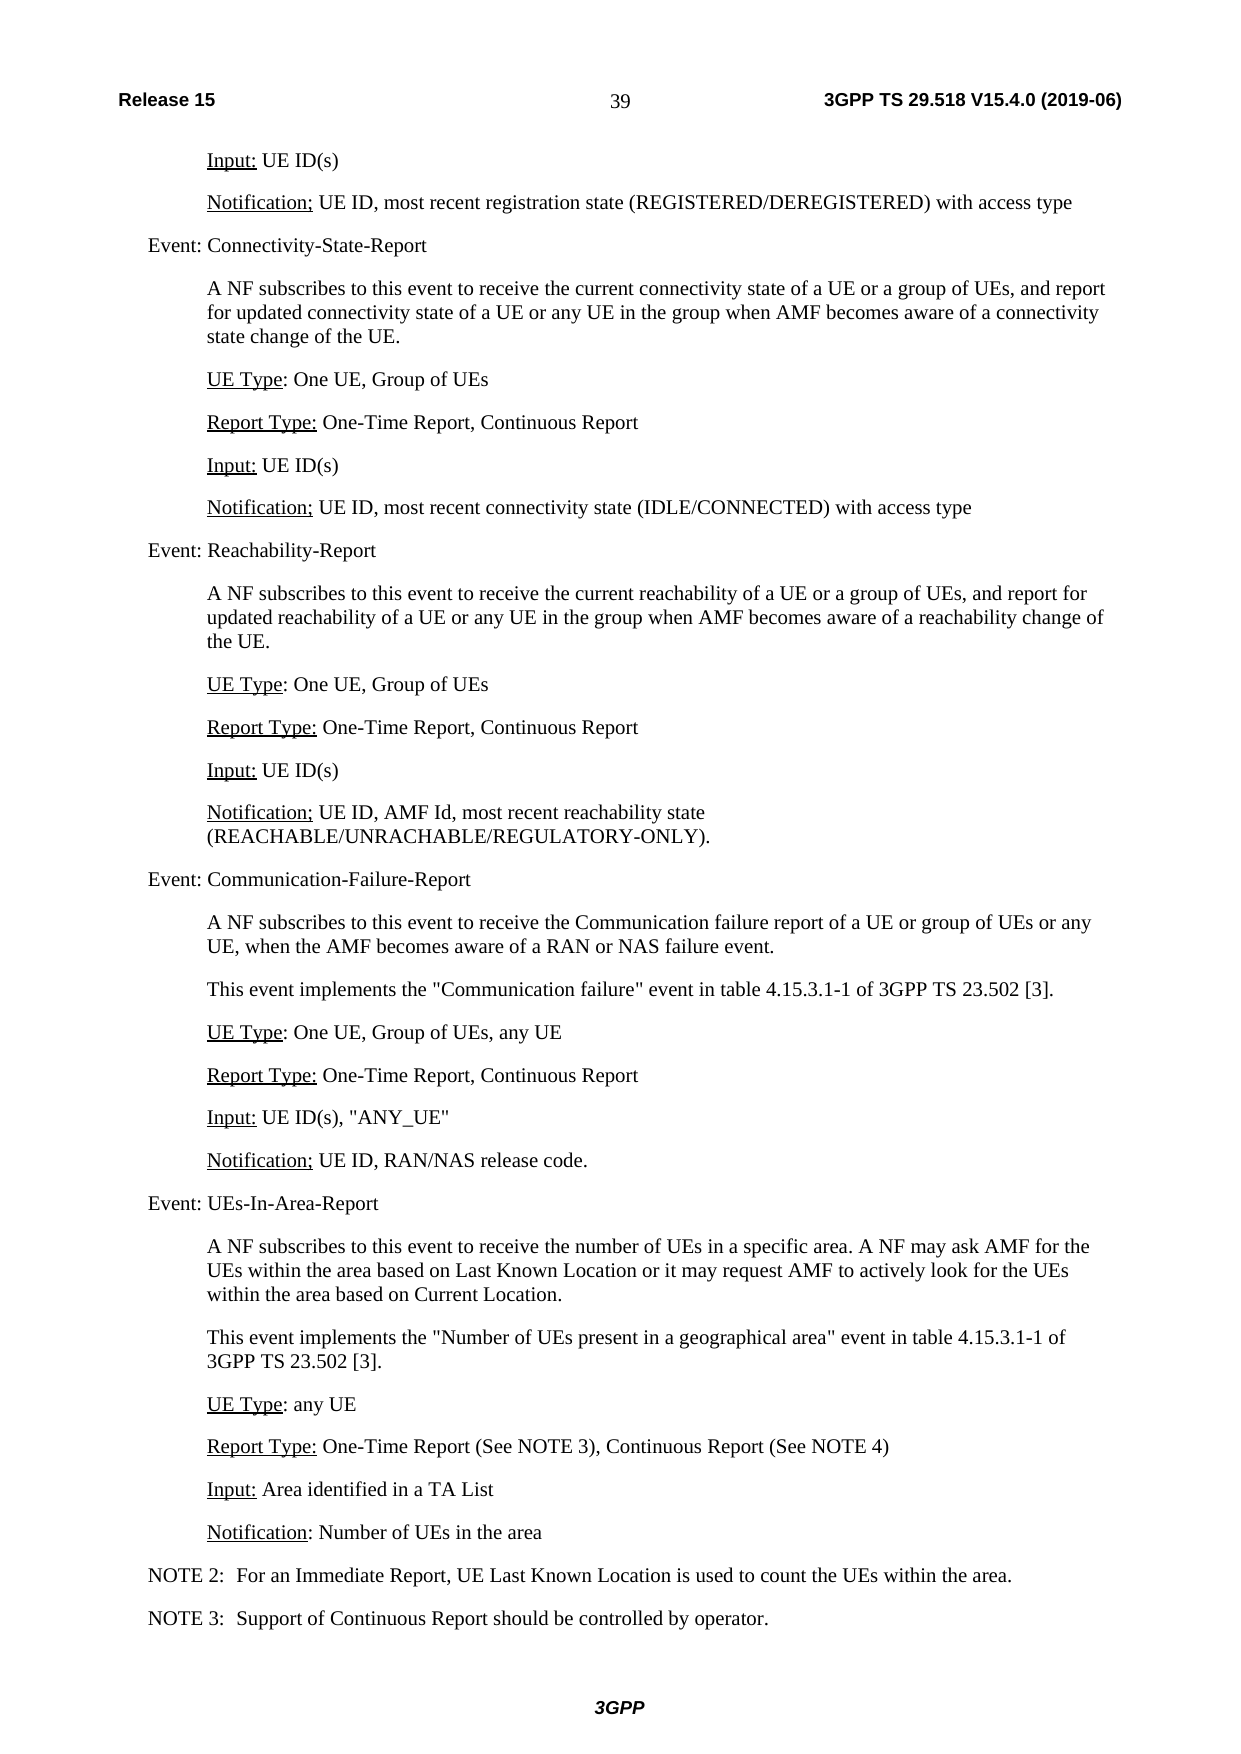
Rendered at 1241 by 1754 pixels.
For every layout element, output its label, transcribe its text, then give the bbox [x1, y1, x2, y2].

text UE Type: any UE [177, 1392, 1122, 1416]
text This event implements the "Number of UEs present in a geographical area" event in table 4.15.3.1-1 of 3GPP TS 23.502 [3]. [177, 1325, 1122, 1373]
text Notification: Number of UEs in the area [177, 1520, 1122, 1544]
text Report Type: One-Time Report, Continuous Report [177, 410, 1122, 434]
text Input: UE ID(s) [177, 757, 1122, 782]
text Input: Area identified in a TA List [177, 1477, 1122, 1501]
text Notification; UE ID, RAN/NAS release code. [177, 1148, 1122, 1172]
text UE Type: One UE, Group of UEs [177, 367, 1122, 391]
text A NF subscribes to this event to receive the number of UEs in a specific area. A NF may ask AMF for the UEs within the area based on Last Known Location or it may request AMF to actively look for the UEs within the area based on Current Location. [177, 1234, 1122, 1306]
text Notification; UE ID, AMF Id, most recent reachability state (REACHABLE/UNRACHABLE/REGULATORY-ONLY). [177, 800, 1122, 848]
text UE Type: One UE, Group of UEs, any UE [177, 1020, 1122, 1044]
text A NF subscribes to this event to receive the current reachability of a UE or a group of UEs, and report for updated reachability of a UE or any UE in the group when AMF becomes aware of a reachability change of the UE. [177, 581, 1122, 653]
text Event: Communication-Failure-Report [148, 867, 1122, 891]
text Notification; UE ID, most recent registration state (REGISTERED/DEREGISTERED) with access type [177, 190, 1122, 214]
text A NF subscribes to this event to receive the current connectivity state of a UE or a group of UEs, and report for updated connectivity state of a UE or any UE in the group when AMF becomes aware of a connectivity state change of the UE. [177, 276, 1122, 348]
text Input: UE ID(s), "ANY_UE" [177, 1105, 1122, 1129]
text Input: UE ID(s) [177, 452, 1122, 477]
text This event implements the "Communication failure" event in table 4.15.3.1-1 of 3GPP TS 23.502 [3]. [177, 977, 1122, 1001]
text Report Type: One-Time Report, Continuous Report [177, 1062, 1122, 1087]
text Event: UEs-In-Area-Report [148, 1191, 1122, 1215]
text Event: Reachability-Report [148, 538, 1122, 562]
text A NF subscribes to this event to receive the Communication failure report of a UE or group of UEs or any UE, when the AMF becomes aware of a RAN or NAS failure event. [177, 910, 1122, 958]
text NOTE 3: Support of Continuous Report should be controlled by operator. [148, 1606, 1122, 1630]
text Event: Connectivity-State-Report [148, 233, 1122, 257]
text Report Type: One-Time Report (See NOTE 3), Continuous Report (See NOTE 4) [177, 1434, 1122, 1458]
text NOTE 2: For an Immediate Report, UE Last Known Location is used to count the UEs within the area. [148, 1563, 1122, 1587]
text Notification; UE ID, most recent connectivity state (IDLE/CONNECTED) with access type [177, 495, 1122, 519]
text Input: UE ID(s) [177, 147, 1122, 172]
text Report Type: One-Time Report, Continuous Report [177, 715, 1122, 739]
text UE Type: One UE, Group of UEs [177, 672, 1122, 696]
